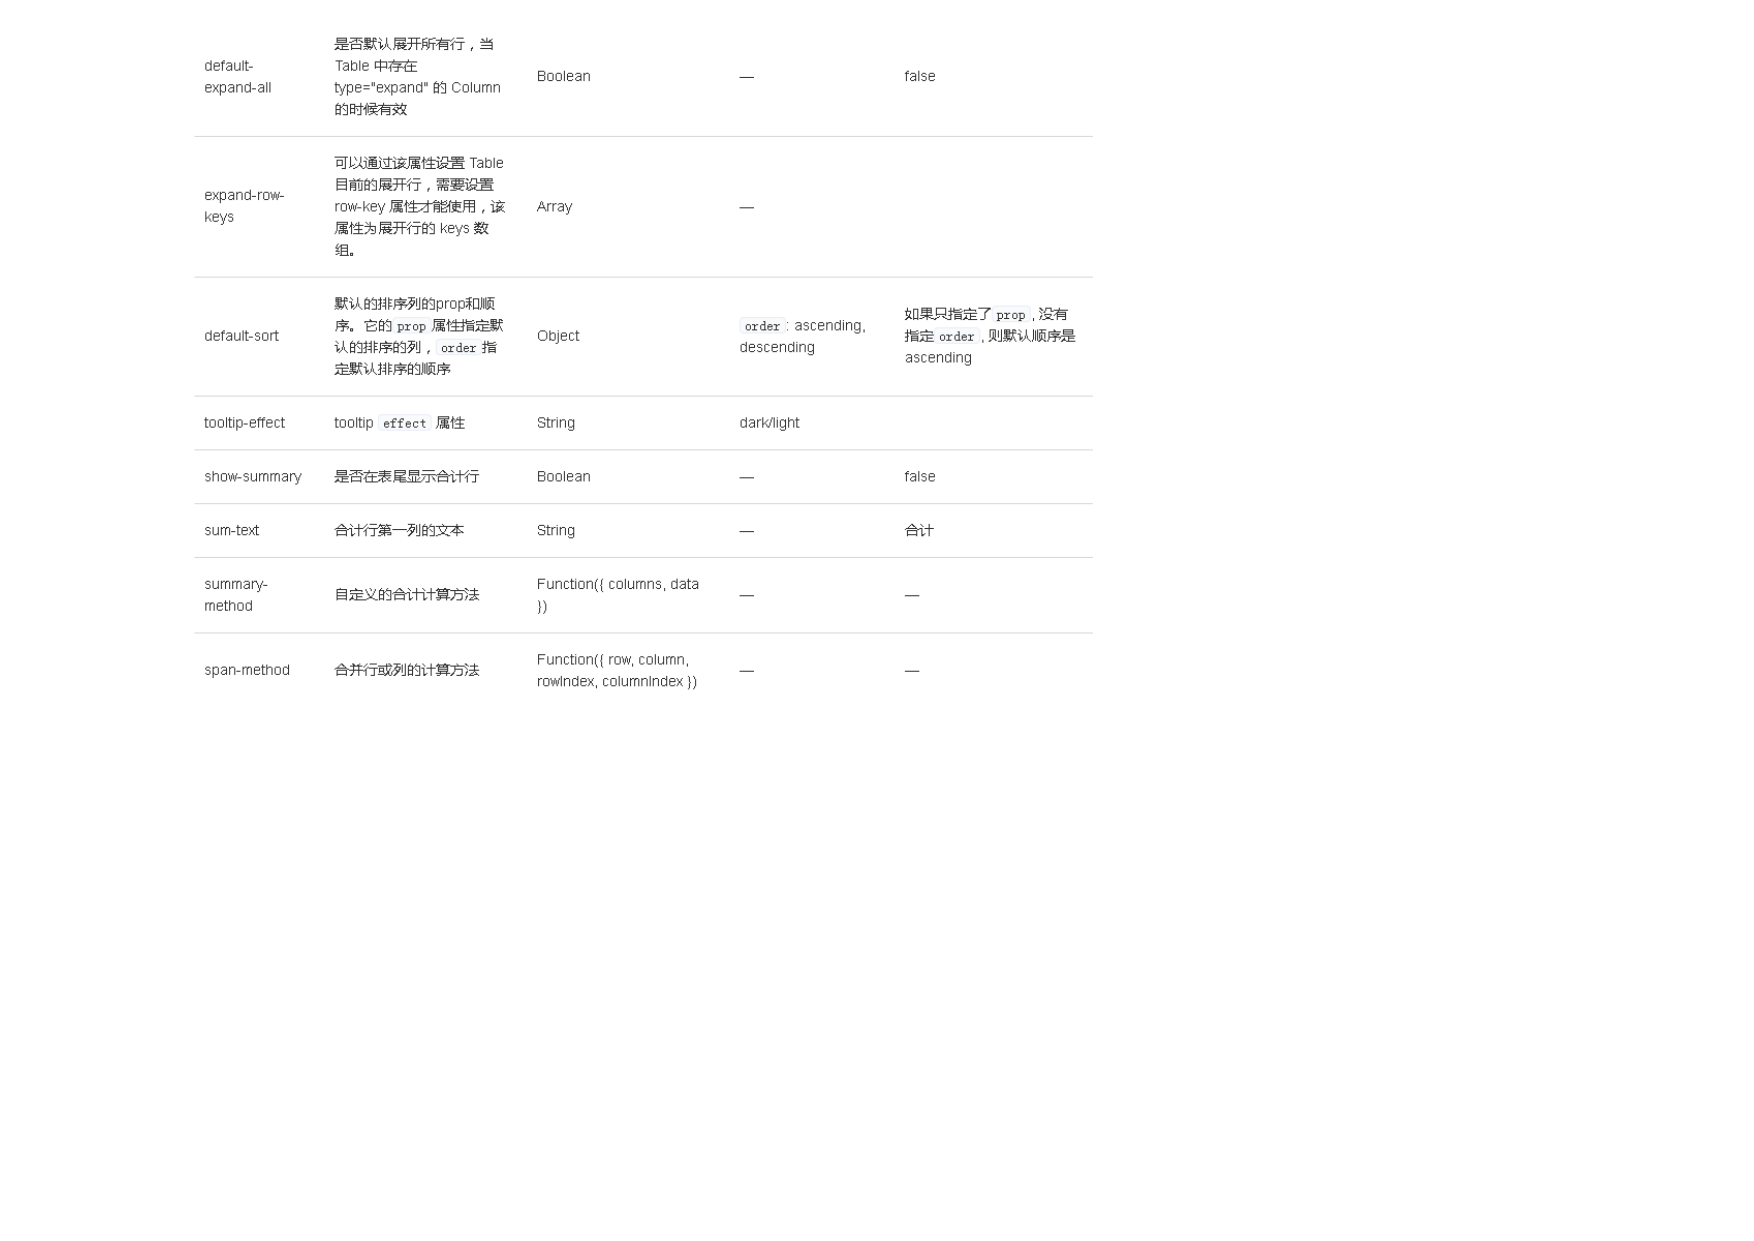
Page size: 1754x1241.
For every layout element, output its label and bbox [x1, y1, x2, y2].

picture [194, 18, 1095, 708]
